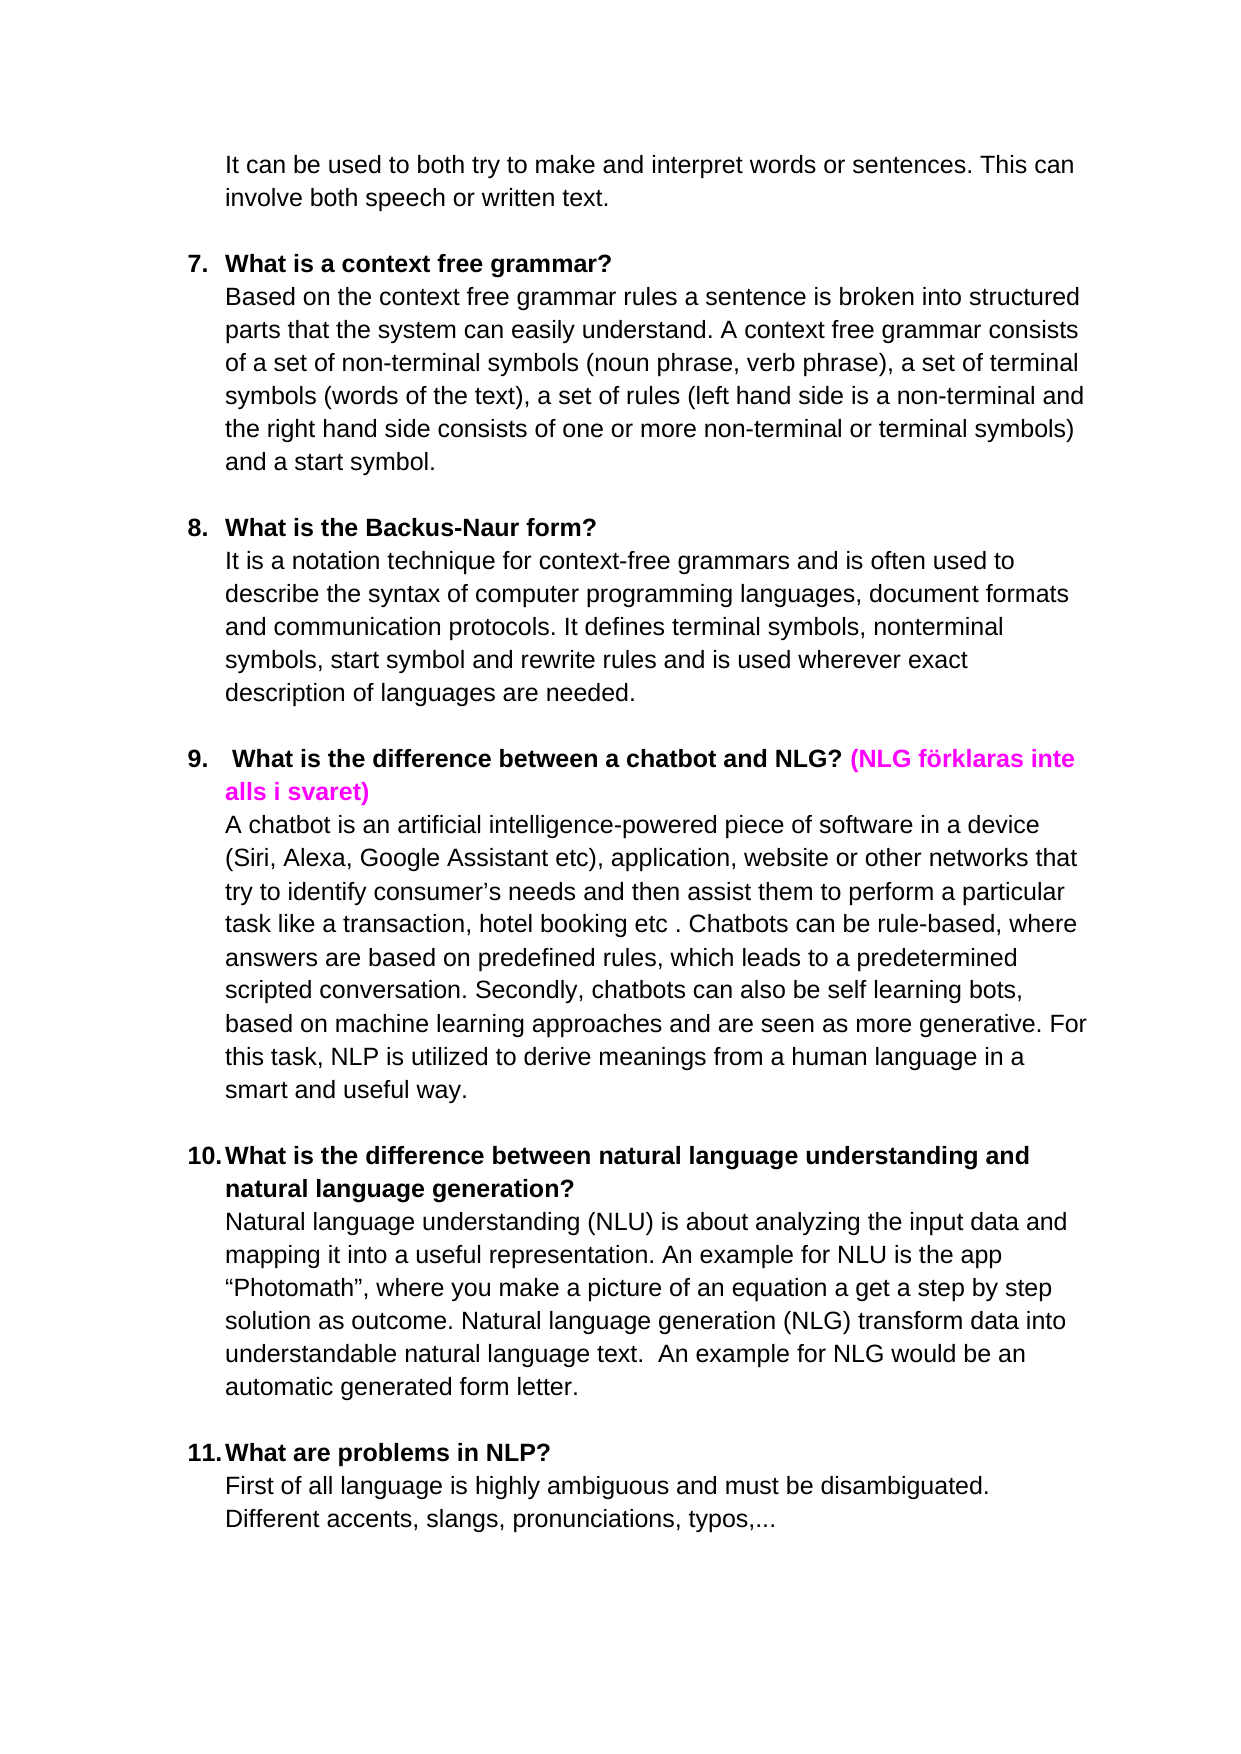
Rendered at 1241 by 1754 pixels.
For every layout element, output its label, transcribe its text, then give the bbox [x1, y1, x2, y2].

list What is the Backus-Naur form? [187, 513, 1090, 542]
list What is a context free grammar? [187, 249, 1090, 278]
text Based on the context free grammar rules a sentence is broken into structured parts that the system can easily understand. A context free grammar consists of a set of non-terminal symbols (noun phrase, verb phrase), a set of terminal symbols (words of the text), a set of rules (left hand side is a non-terminal and the right hand side consists of one or more non-terminal or terminal symbols) and a start symbol. [225, 282, 1090, 476]
list What is the difference between natural language understanding and natural language generation? [187, 1141, 1090, 1202]
list What is the difference between a chatbot and NLG? (NLG förklaras inte alls i svaret) [187, 744, 1090, 806]
text A chatbot is an artificial intelligence-powered piece of software in a device (Siri, Alexa, Google Assistant etc), application, website or other networks that try to identify consumer’s needs and then assist them to perform a particular task like a transaction, hotel booking etc . Chatbots can be rule-based, where answers are based on predefined rules, which leads to a predetermined scripted conversation. Secondly, chatbots can also be self learning bots, based on machine learning approaches and are seen as more generative. For this task, NLP is utilized to derive meanings from a human language in a smart and useful way. [225, 810, 1090, 1103]
list What are problems in NLP? [187, 1438, 1090, 1467]
text It is a notation technique for context-free grammars and is often used to describe the syntax of computer programming languages, document formats and communication protocols. It defines terminal symbols, nonterminal symbols, start symbol and rewrite rules and is used wherever exact description of languages are needed. [225, 546, 1090, 707]
text First of all language is highly ambiguous and must be disambiguated. Different accents, slangs, pronunciations, typos,... [225, 1471, 1090, 1533]
text Natural language understanding (NLU) is about analyzing the input data and mapping it into a useful representation. An example for NLU is the app “Photomath”, where you make a picture of an equation a get a step by step solution as outcome. Natural language generation (NLG) transform data into understandable natural language text. An example for NLG would be an automatic generated form letter. [225, 1207, 1090, 1401]
text It can be used to both try to make and interpret words or sentences. This can involve both speech or written text. [225, 150, 1090, 212]
